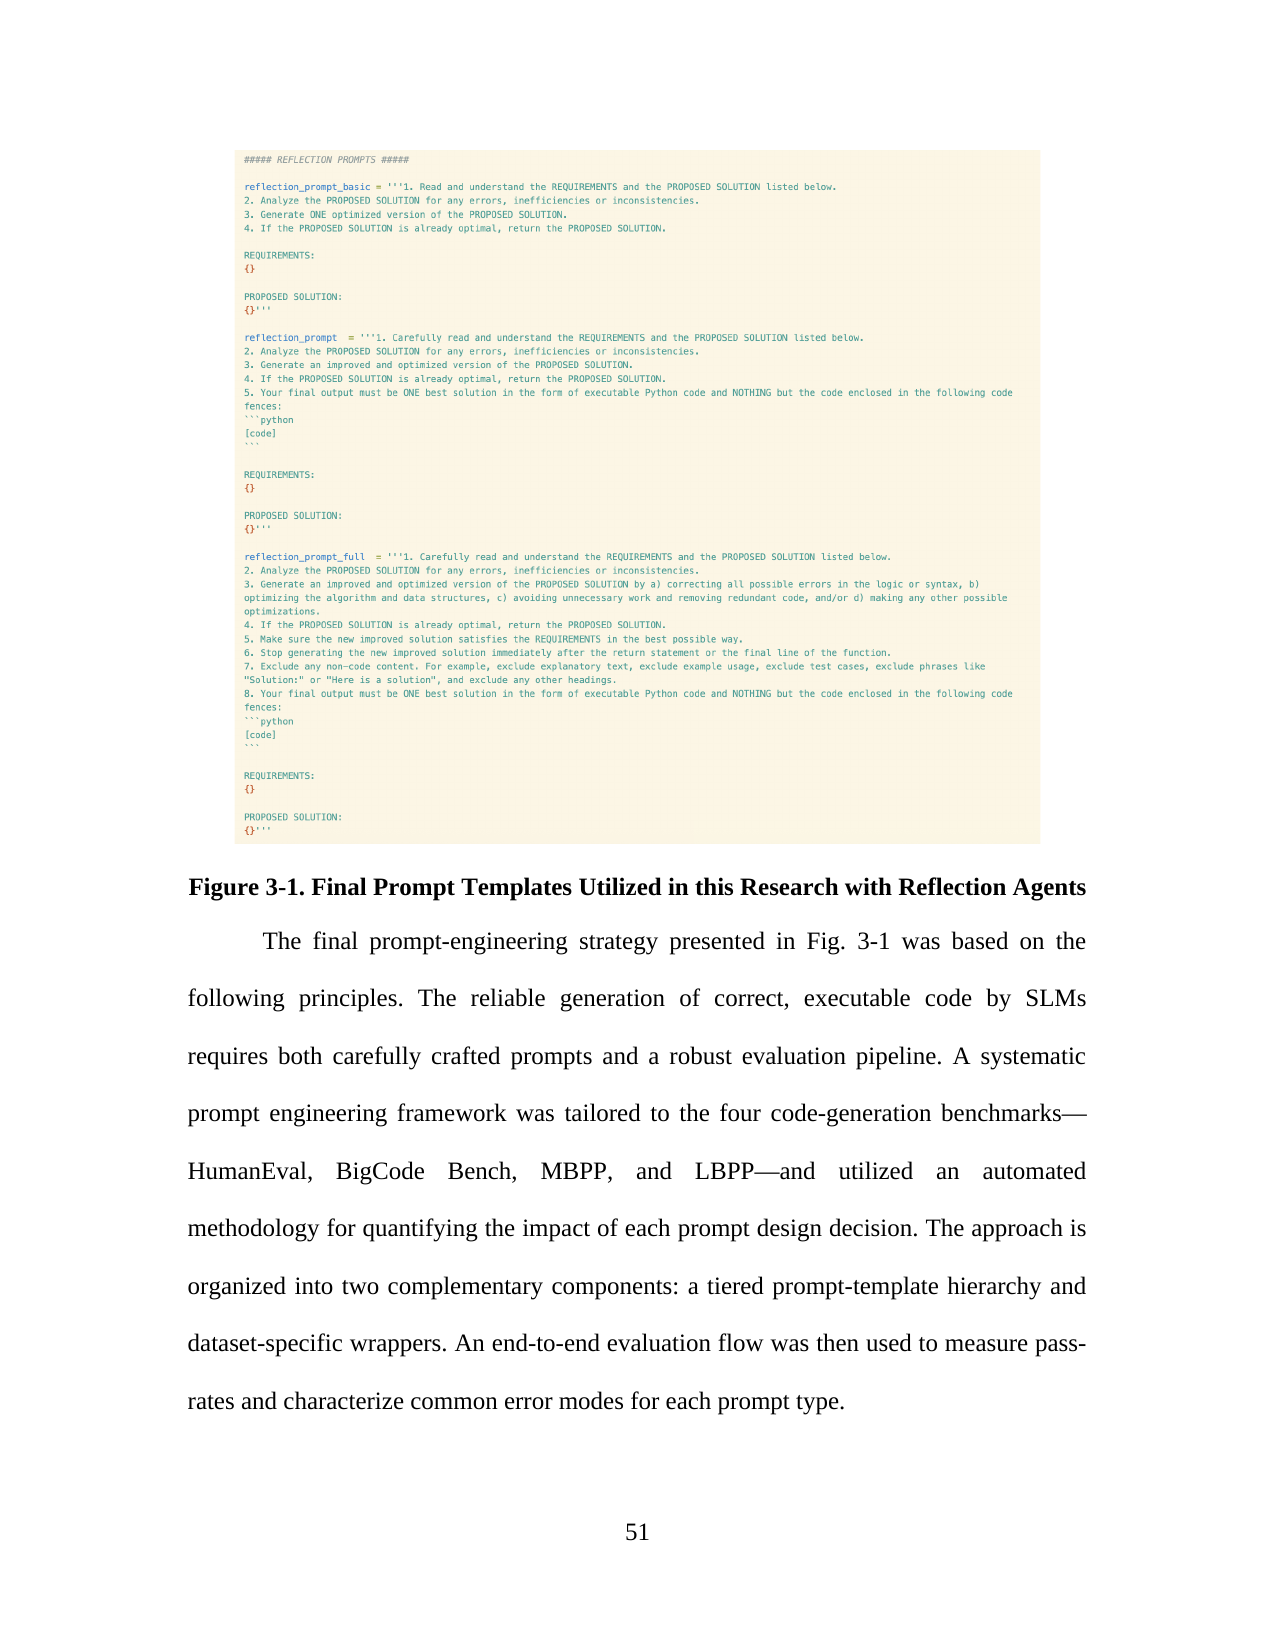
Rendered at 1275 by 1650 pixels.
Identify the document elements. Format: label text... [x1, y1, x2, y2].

subtitle Figure 3-1. Final Prompt Templates Utilized in this Research with Reflection Agents [187, 872, 1087, 901]
picture [234, 150, 1041, 844]
text The final prompt-engineering strategy presented in Fig. 3-1 was based on the following principles. The reliable generation of correct, executable code by SLMs requires both carefully crafted prompts and a robust evaluation pipeline. A systematic prompt engineering framework was tailored to the four code-generation benchmarks—HumanEval, BigCode Bench, MBPP, and LBPP—and utilized an automated methodology for quantifying the impact of each prompt design decision. The approach is organized into two complementary components: a tiered prompt-template hierarchy and dataset-specific wrappers. An end-to-end evaluation flow was then used to measure pass-rates and characterize common error modes for each prompt type. [187, 926, 1087, 1414]
